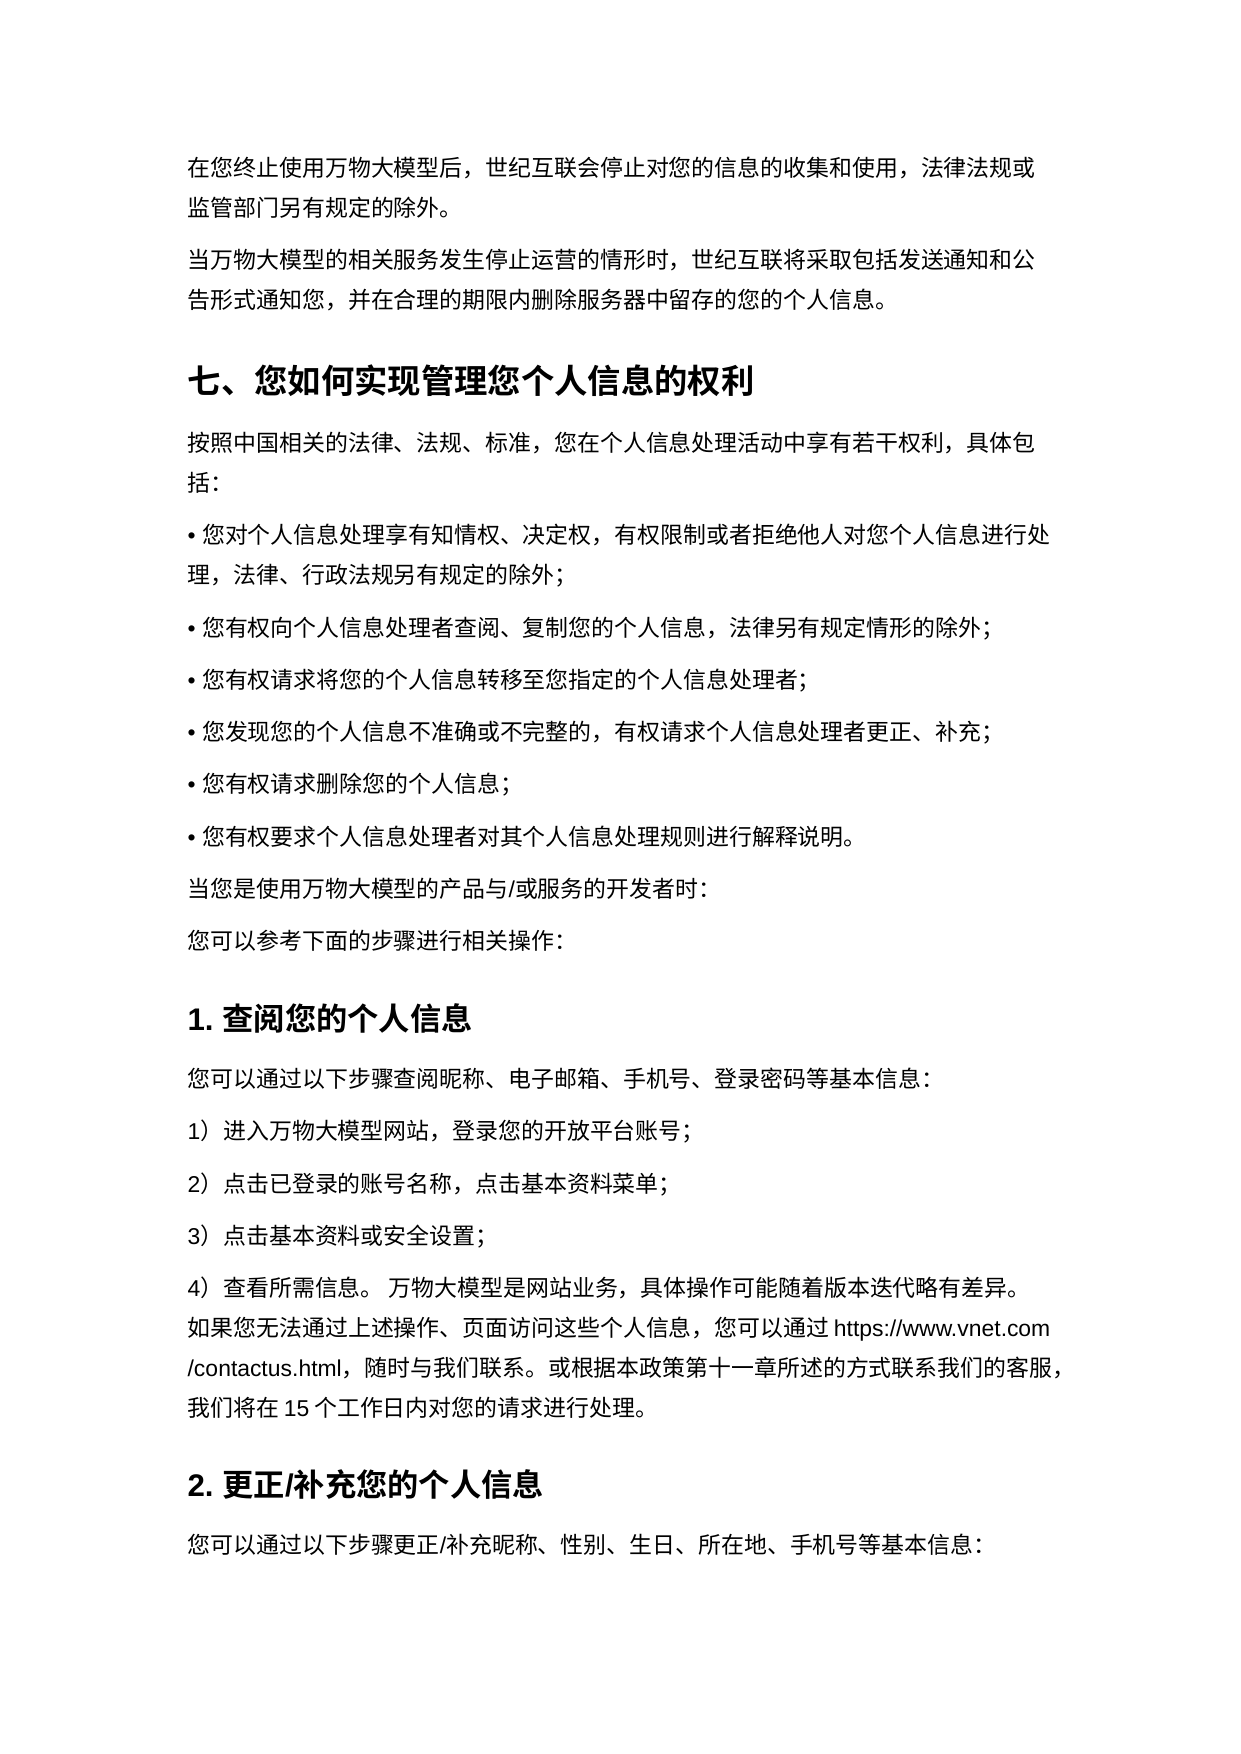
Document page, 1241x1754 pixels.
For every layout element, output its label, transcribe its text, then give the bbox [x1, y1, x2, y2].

text 2. 更正/补充您的个人信息 [187, 1461, 1053, 1506]
text 您可以通过以下步骤更正/补充昵称、性别、生日、所在地、手机号等基本信息： [187, 1527, 1053, 1560]
text 当万物大模型的相关服务发生停止运营的情形时，世纪互联将采取包括发送通知和公告形式通知您，并在合理的期限内删除服务器中留存的您的个人信息。 [187, 242, 1053, 315]
text 2）点击已登录的账号名称，点击基本资料菜单； [187, 1166, 1053, 1199]
text 4）查看所需信息。 万物大模型是网站业务，具体操作可能随着版本迭代略有差异。如果您无法通过上述操作、页面访问这些个人信息，您可以通过https://www.vnet.com/contactus.html，随时与我们联系。或根据本政策第十一章所述的方式联系我们的客服，我们将在15个工作日内对您的请求进行处理。 [187, 1270, 1053, 1423]
text 按照中国相关的法律、法规、标准，您在个人信息处理活动中享有若干权利，具体包括： [187, 425, 1053, 498]
text • 您对个人信息处理享有知情权、决定权，有权限制或者拒绝他人对您个人信息进行处理，法律、行政法规另有规定的除外； [187, 517, 1053, 590]
text • 您有权请求将您的个人信息转移至您指定的个人信息处理者； [187, 662, 1053, 695]
text • 您有权要求个人信息处理者对其个人信息处理规则进行解释说明。 [187, 819, 1053, 852]
text • 您有权向个人信息处理者查阅、复制您的个人信息，法律另有规定情形的除外； [187, 609, 1053, 643]
text 您可以参考下面的步骤进行相关操作： [187, 923, 1053, 956]
text 当您是使用万物大模型的产品与/或服务的开发者时： [187, 871, 1053, 904]
text 1. 查阅您的个人信息 [187, 994, 1053, 1039]
text • 您发现您的个人信息不准确或不完整的，有权请求个人信息处理者更正、补充； [187, 714, 1053, 747]
text 七、您如何实现管理您个人信息的权利 [187, 355, 1053, 403]
text 1）进入万物大模型网站，登录您的开放平台账号； [187, 1113, 1053, 1146]
text • 您有权请求删除您的个人信息； [187, 766, 1053, 799]
text 3）点击基本资料或安全设置； [187, 1218, 1053, 1251]
text 您可以通过以下步骤查阅昵称、电子邮箱、手机号、登录密码等基本信息： [187, 1061, 1053, 1094]
text 在您终止使用万物大模型后，世纪互联会停止对您的信息的收集和使用，法律法规或监管部门另有规定的除外。 [187, 150, 1053, 223]
